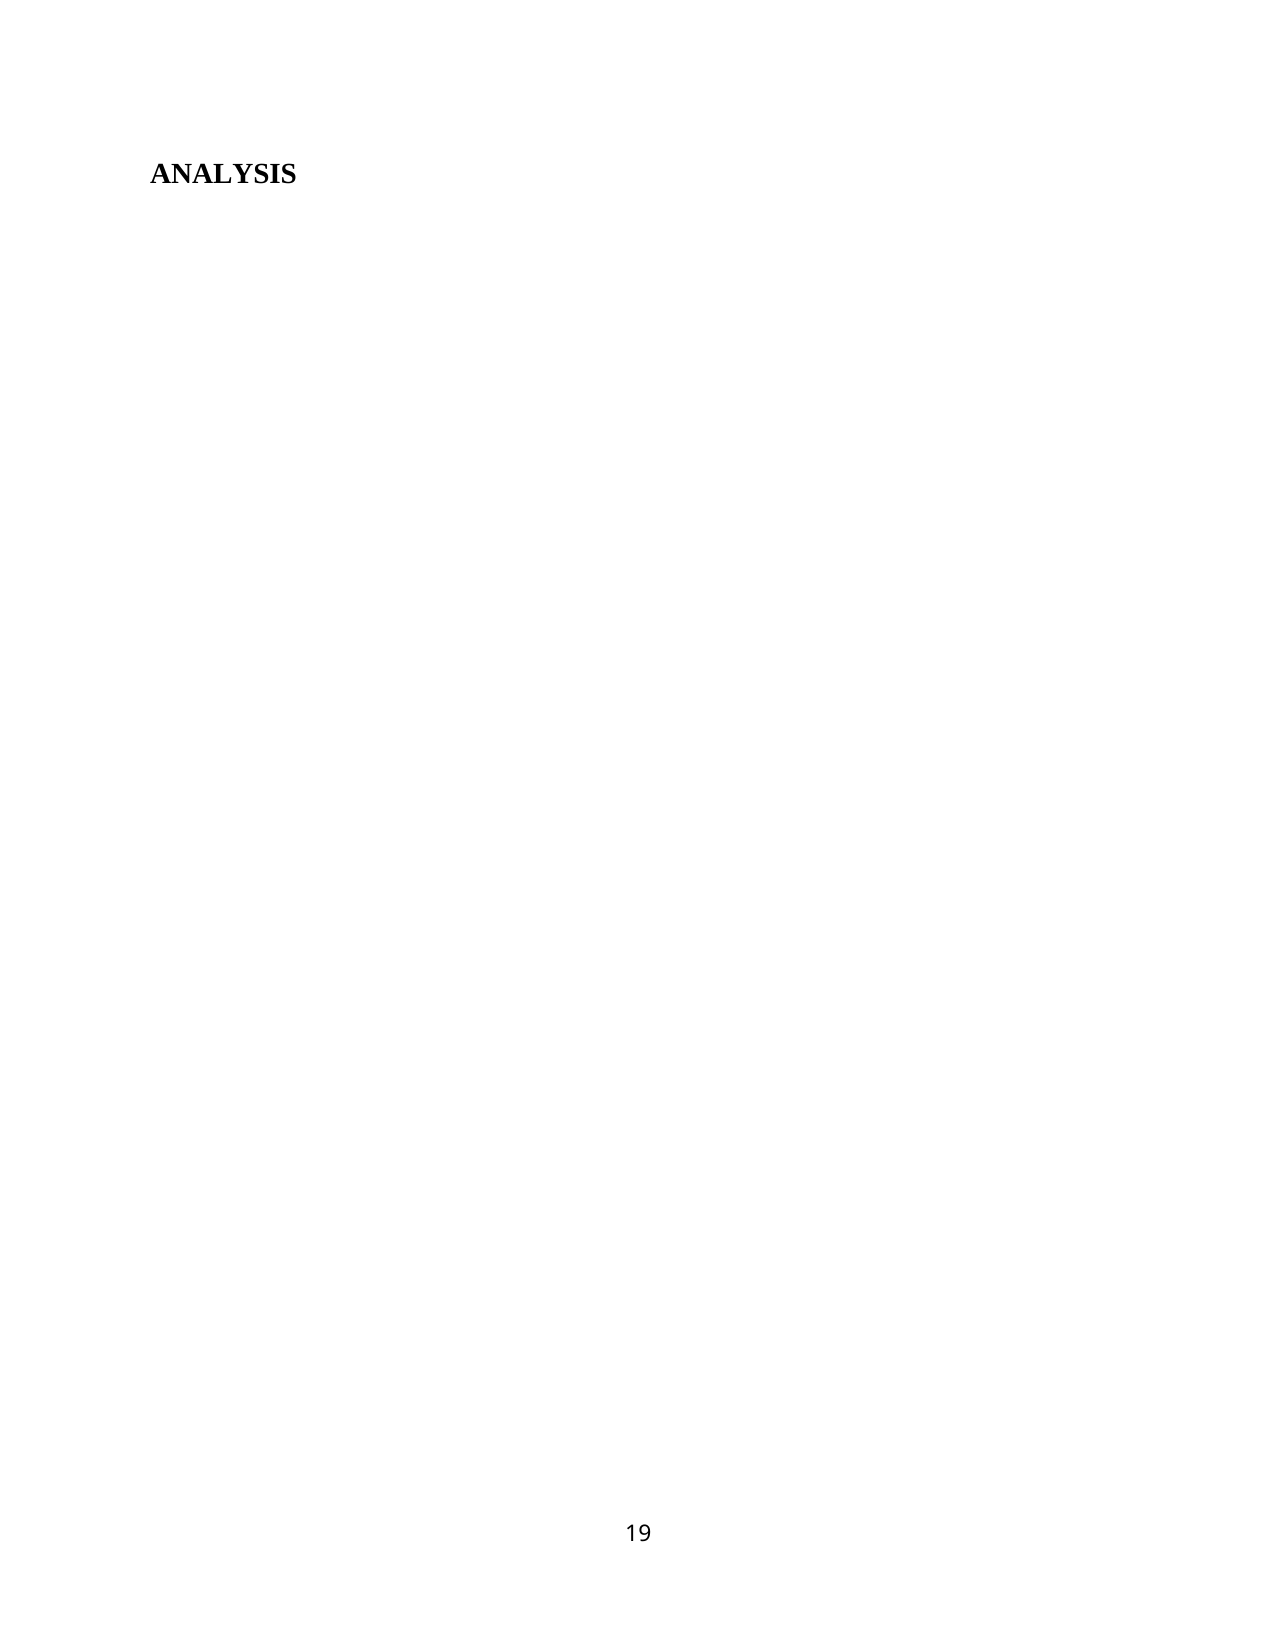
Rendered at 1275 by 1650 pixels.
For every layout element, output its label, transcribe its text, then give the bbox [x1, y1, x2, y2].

subtitle PRODUCT ANALYSIS [150, 156, 299, 190]
